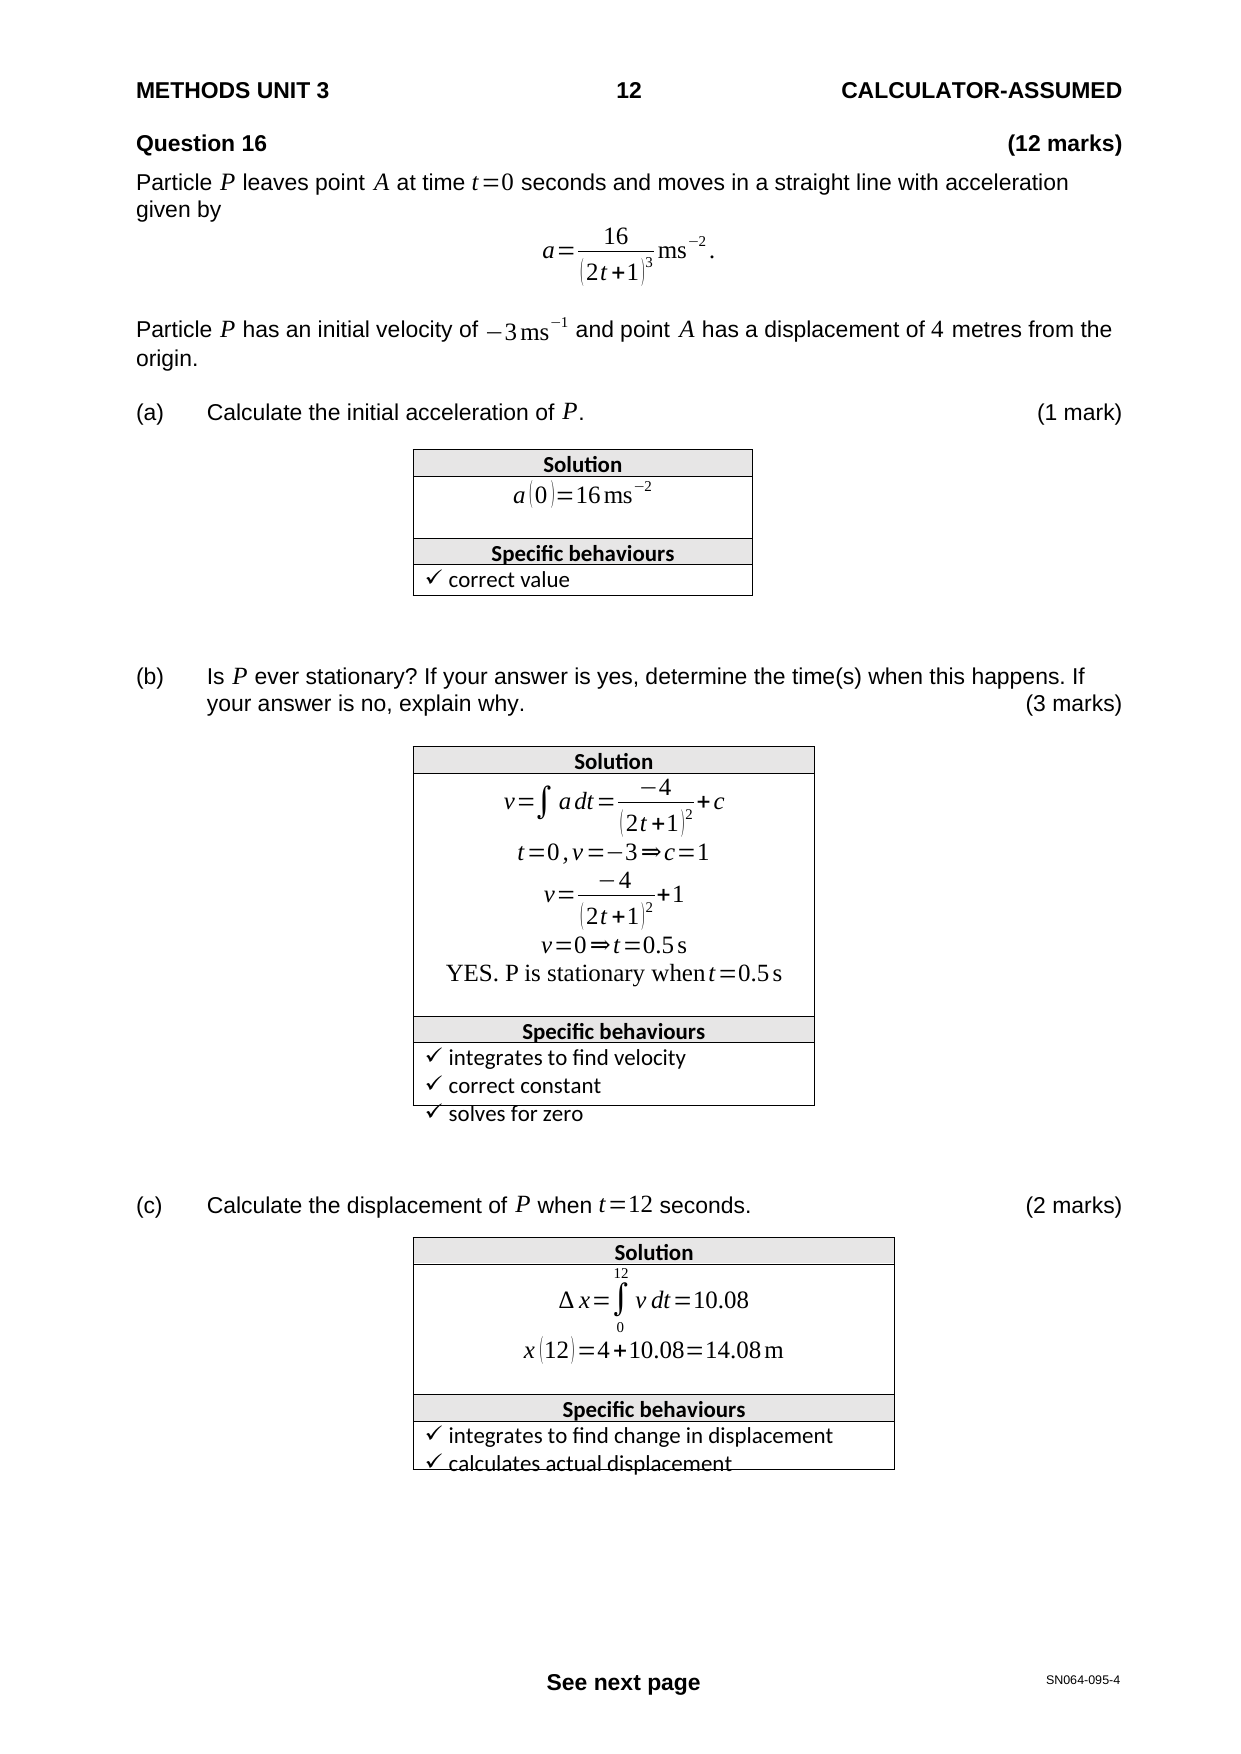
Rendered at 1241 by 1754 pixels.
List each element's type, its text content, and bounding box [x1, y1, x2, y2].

text (b) Is ever stationary? If your answer is yes, determine the time(s) when this happens. If your answer is no, explain why. (3 marks) [136, 663, 1122, 717]
text Particle has an initial velocity of and point has a displacement of metres from the origin. [136, 314, 1122, 371]
text Particle leaves point at time seconds and moves in a straight line with acceleration given by [136, 169, 1122, 223]
text (c) Calculate the displacement of when seconds. (2 marks) [136, 1191, 1122, 1218]
text Question 16 (12 marks) [136, 130, 1122, 156]
text (a) Calculate the initial acceleration of . (1 mark) [136, 398, 1122, 425]
